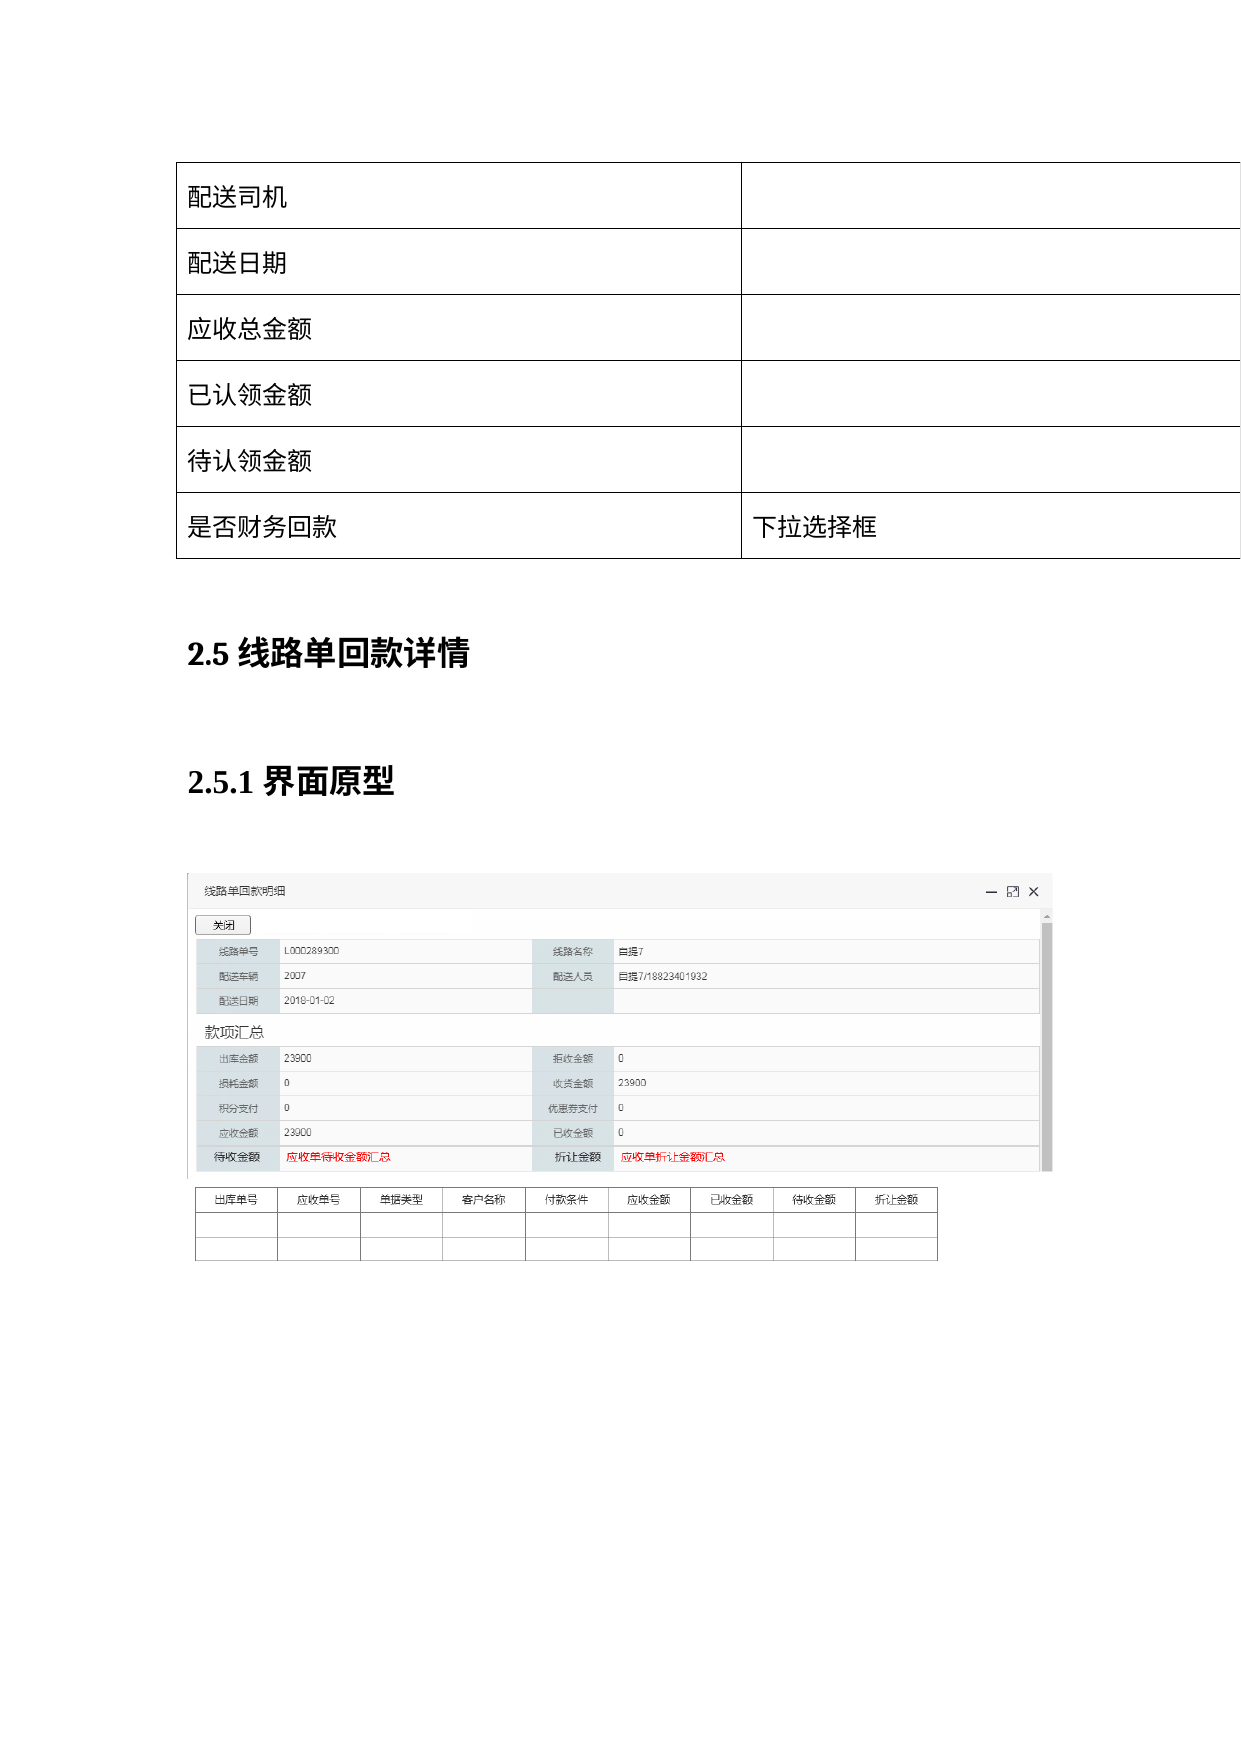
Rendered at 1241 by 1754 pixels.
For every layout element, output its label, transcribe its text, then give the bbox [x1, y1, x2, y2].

table_cell 配送司机 [177, 163, 741, 228]
picture [187, 873, 1053, 1261]
table_cell 待认领金额 [177, 427, 741, 492]
table_cell [742, 229, 1240, 294]
subtitle 2.5.1 界面原型 [187, 746, 1053, 811]
table_cell [742, 163, 1240, 228]
table_cell [742, 295, 1240, 360]
table_cell 是否财务回款 [177, 493, 741, 558]
table_cell 配送日期 [177, 229, 741, 294]
table_cell 已认领金额 [177, 361, 741, 426]
subtitle 2.5 线路单回款详情 [187, 619, 1053, 684]
table_cell 下拉选择框 [742, 493, 1240, 558]
table_cell 应收总金额 [177, 295, 741, 360]
table_cell [742, 361, 1240, 426]
table_cell [742, 427, 1240, 492]
